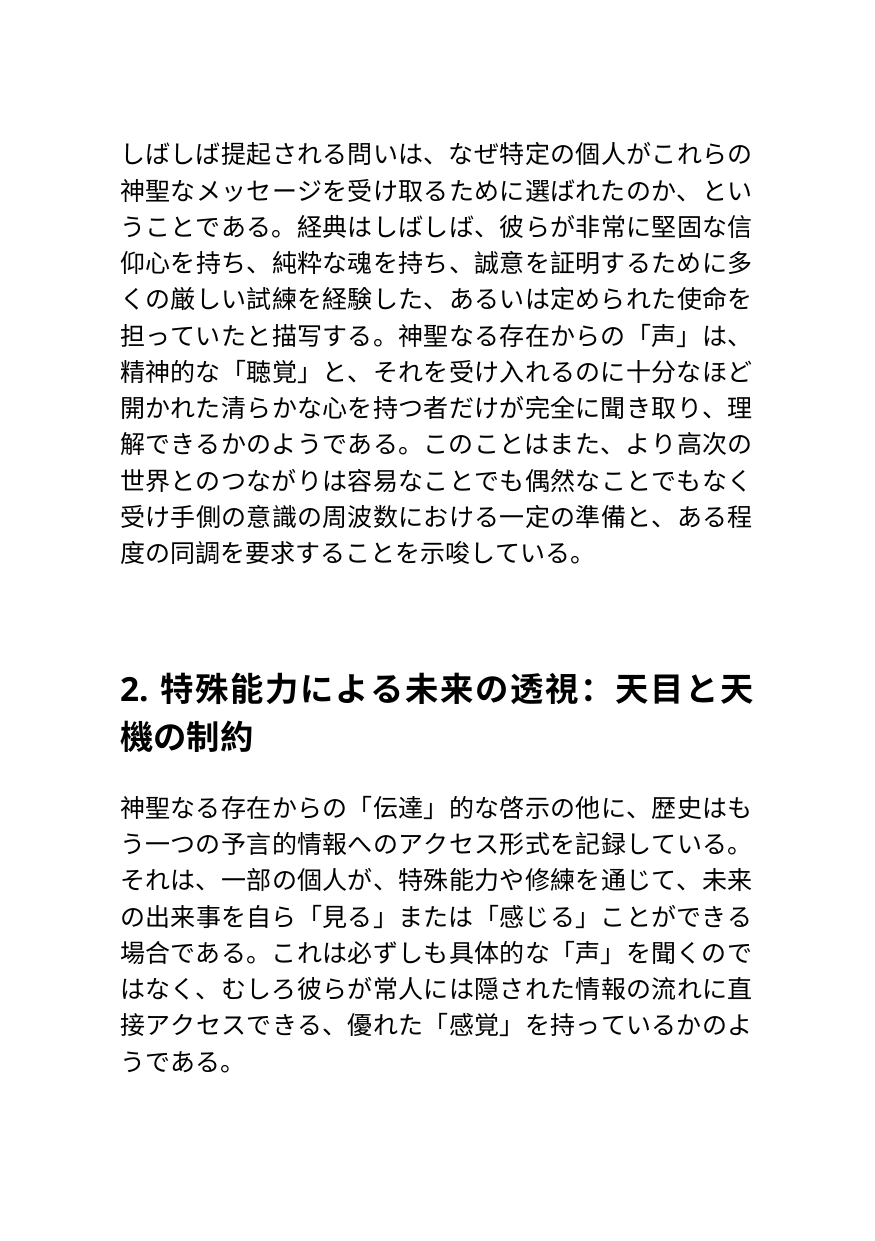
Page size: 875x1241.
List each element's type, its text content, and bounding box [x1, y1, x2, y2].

text しばしば提起される問いは、なぜ特定の個人がこれらの神聖なメッセージを受け取るために選ばれたのか、ということである。経典はしばしば、彼らが非常に堅固な信仰心を持ち、純粋な魂を持ち、誠意を証明するために多くの厳しい試練を経験した、あるいは定められた使命を担っていたと描写する。神聖なる存在からの「声」は、精神的な「聴覚」と、それを受け入れるのに十分なほど開かれた清らかな心を持つ者だけが完全に聞き取り、理解できるかのようである。このことはまた、より高次の世界とのつながりは容易なことでも偶然なことでもなく、受け手側の意識の周波数における一定の準備と、ある程度の同調を要求することを示唆している。 [120, 135, 754, 570]
text 神聖なる存在からの「伝達」的な啓示の他に、歴史はもう一つの予言的情報へのアクセス形式を記録している。それは、一部の個人が、特殊能力や修練を通じて、未来の出来事を自ら「見る」または「感じる」ことができる場合である。これは必ずしも具体的な「声」を聞くのではなく、むしろ彼らが常人には隠された情報の流れに直接アクセスできる、優れた「感覚」を持っているかのようである。 [120, 788, 754, 1078]
text 2. 特殊能力による未来の透視：天目と天機の制約 [120, 662, 754, 759]
